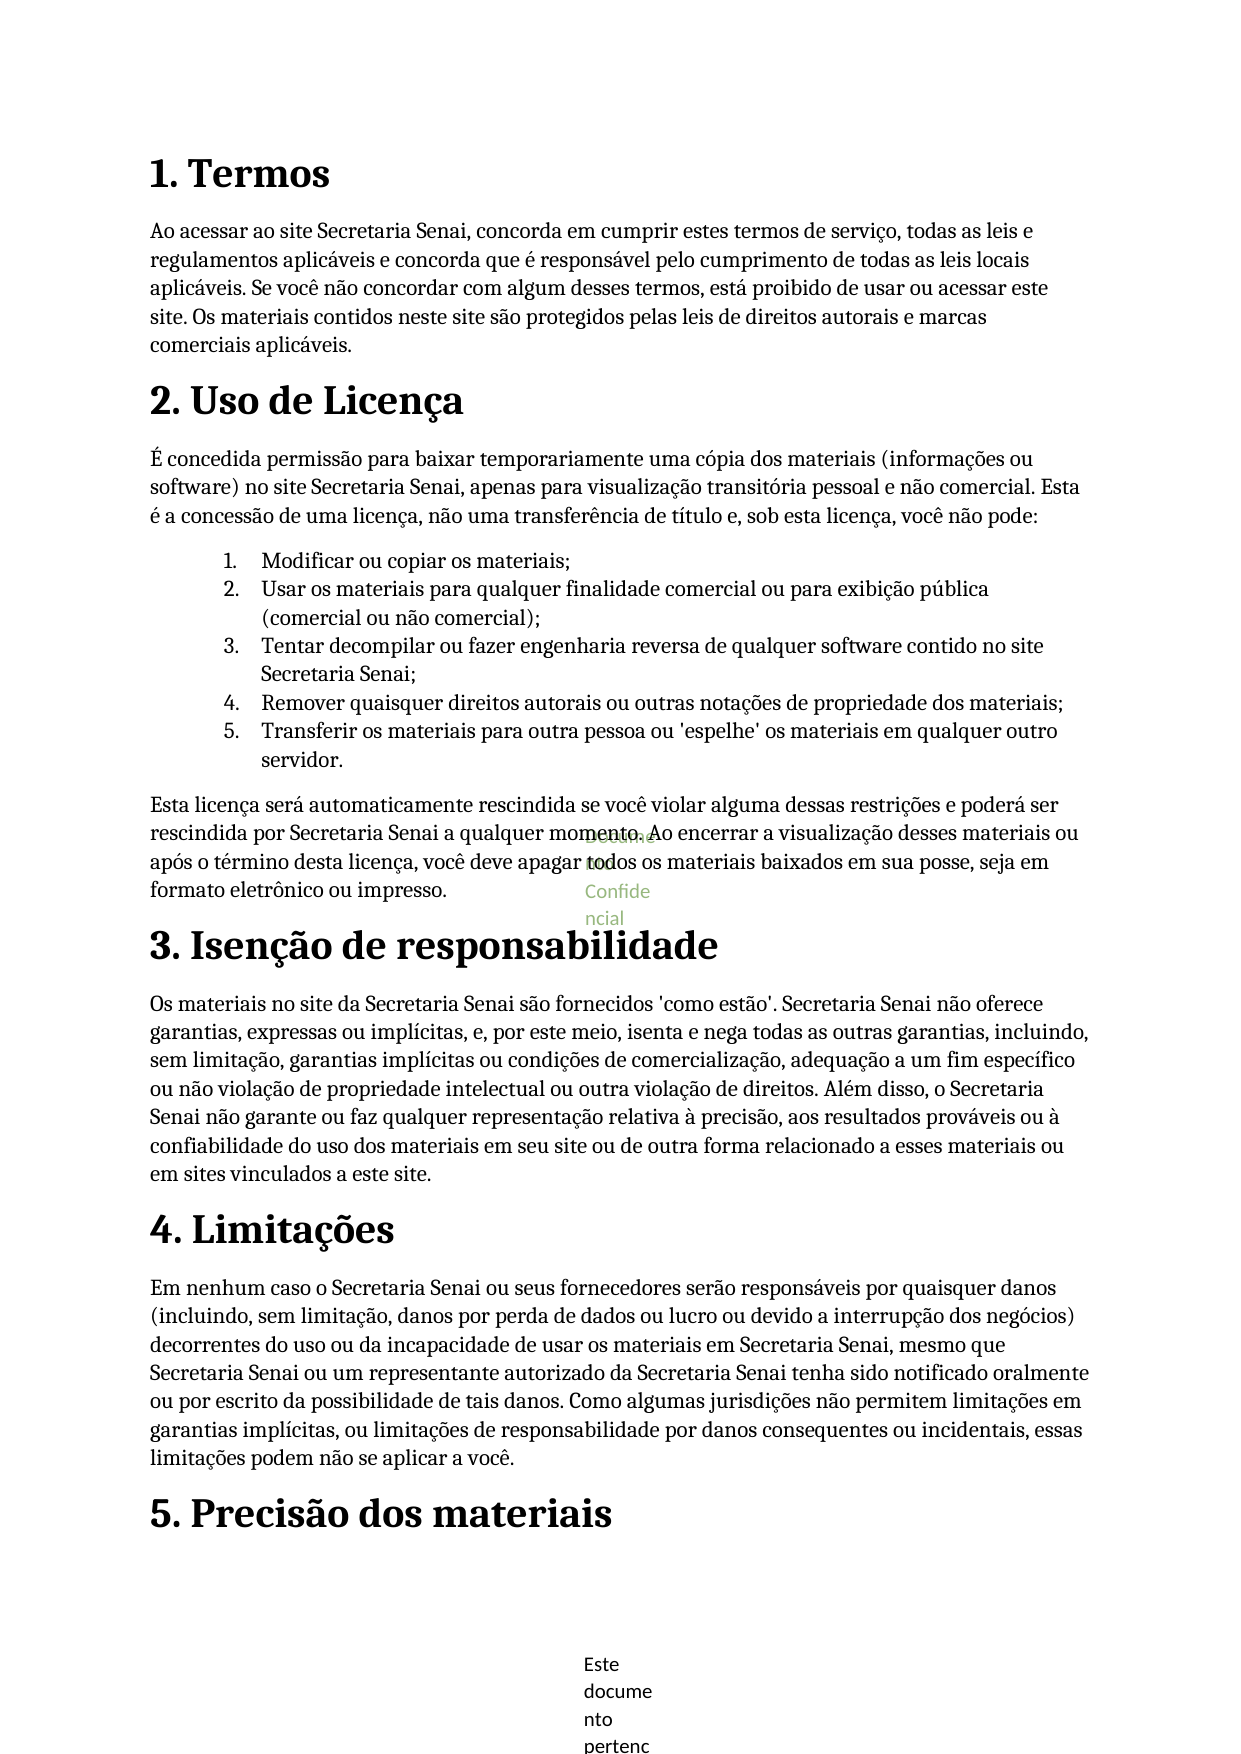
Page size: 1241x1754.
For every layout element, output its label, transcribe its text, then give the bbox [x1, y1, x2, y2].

text 1. Termos [150, 150, 1090, 198]
text 2. Uso de Licença [150, 377, 1090, 425]
list Tentar decompilar ou fazer engenharia reversa de qualquer software contido no site Secretaria Senai; [224, 633, 1090, 688]
text Os materiais no site da Secretaria Senai são fornecidos 'como estão'. Secretaria Senai não oferece garantias, expressas ou implícitas, e, por este meio, isenta e nega todas as outras garantias, incluindo, sem limitação, garantias implícitas ou condições de comercialização, adequação a um fim específico ou não violação de propriedade intelectual ou outra violação de direitos. Além disso, o Secretaria Senai não garante ou faz qualquer representação relativa à precisão, aos resultados prováveis ou à confiabilidade do uso dos materiais em seu site ou de outra forma relacionado a esses materiais ou em sites vinculados a este site. [150, 990, 1090, 1187]
list Transferir os materiais para outra pessoa ou 'espelhe' os materiais em qualquer outro servidor. [224, 718, 1090, 773]
text É concedida permissão para baixar temporariamente uma cópia dos materiais (informações ou software) no site Secretaria Senai, apenas para visualização transitória pessoal e não comercial. Esta é a concessão de uma licença, não uma transferência de título e, sob esta licença, você não pode: [150, 446, 1090, 529]
list Modificar ou copiar os materiais; [224, 547, 1090, 574]
text 3. Isenção de responsabilidade [150, 922, 1090, 970]
text Em nenhum caso o Secretaria Senai ou seus fornecedores serão responsáveis por quaisquer danos (incluindo, sem limitação, danos por perda de dados ou lucro ou devido a interrupção dos negócios) decorrentes do uso ou da incapacidade de usar os materiais em Secretaria Senai, mesmo que Secretaria Senai ou um representante autorizado da Secretaria Senai tenha sido notificado oralmente ou por escrito da possibilidade de tais danos. Como algumas jurisdições não permitem limitações em garantias implícitas, ou limitações de responsabilidade por danos consequentes ou incidentais, essas limitações podem não se aplicar a você. [150, 1274, 1090, 1471]
text Ao acessar ao site Secretaria Senai, concorda em cumprir estes termos de serviço, todas as leis e regulamentos aplicáveis e concorda que é responsável pelo cumprimento de todas as leis locais aplicáveis. Se você não concordar com algum desses termos, está proibido de usar ou acessar este site. Os materiais contidos neste site são protegidos pelas leis de direitos autorais e marcas comerciais aplicáveis. [150, 218, 1090, 358]
list Remover quaisquer direitos autorais ou outras notações de propriedade dos materiais; [224, 690, 1090, 716]
text 5. Precisão dos materiais [150, 1490, 1090, 1538]
list Usar os materiais para qualquer finalidade comercial ou para exibição pública (comercial ou não comercial); [224, 576, 1090, 631]
text 4. Limitações [150, 1206, 1090, 1254]
text Esta licença será automaticamente rescindida se você violar alguma dessas restrições e poderá ser rescindida por Secretaria Senai a qualquer momento. Ao encerrar a visualização desses materiais ou após o término desta licença, você deve apagar todos os materiais baixados em sua posse, seja em formato eletrônico ou impresso. [150, 792, 1090, 903]
